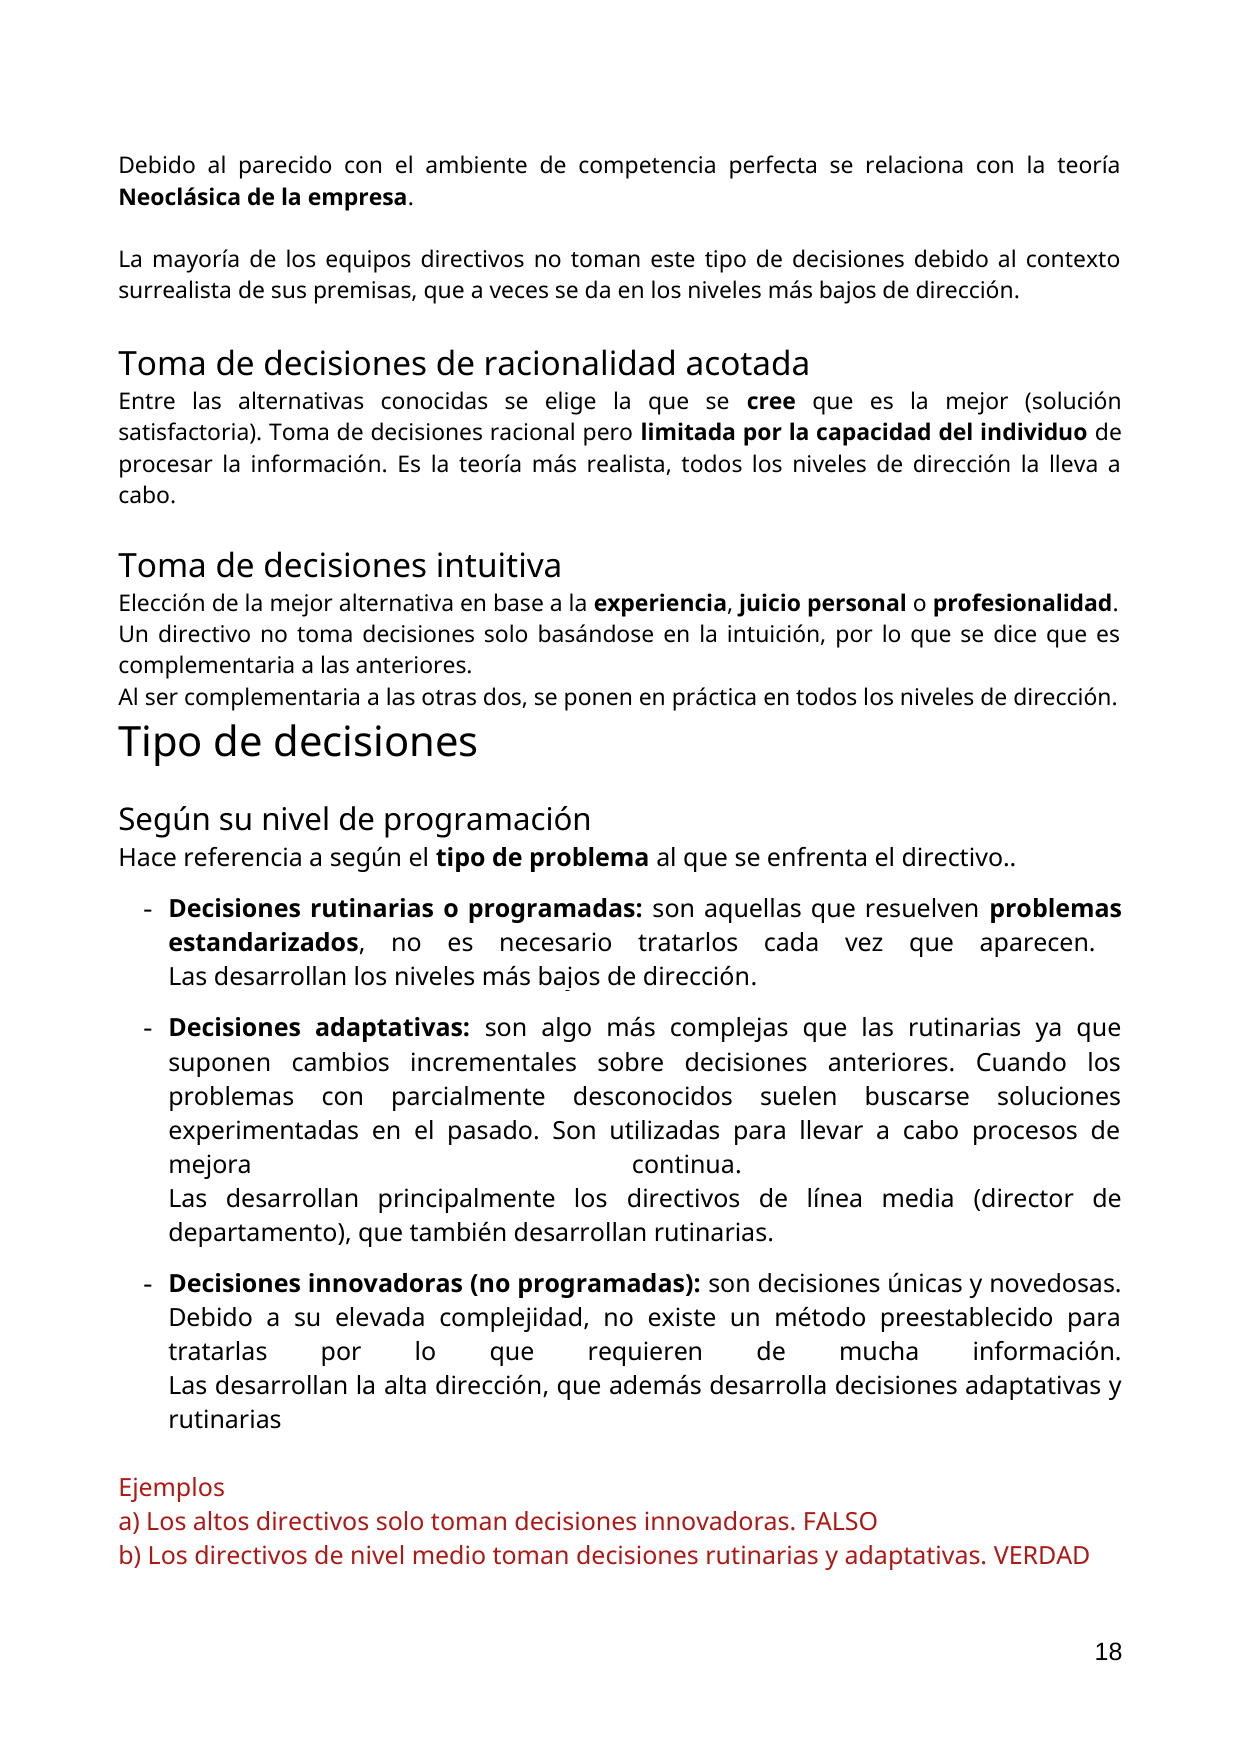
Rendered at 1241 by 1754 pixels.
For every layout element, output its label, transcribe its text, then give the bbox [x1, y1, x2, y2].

text La mayoría de los equipos directivos no toman este tipo de decisiones debido al contexto surrealista de sus premisas, que a veces se da en los niveles más bajos de dirección. [118, 243, 1122, 306]
text Debido al parecido con el ambiente de competencia perfecta se relaciona con la teoría Neoclásica de la empresa. [118, 149, 1122, 212]
text Según su nivel de programación [118, 797, 1122, 840]
text Elección de la mejor alternativa en base a la experiencia, juicio personal o profesionalidad. [118, 587, 1122, 618]
text Ejemplos [118, 1470, 1122, 1504]
text Entre las alternativas conocidas se elige la que se cree que es la mejor (solución satisfactoria). Toma de decisiones racional pero limitada por la capacidad del individuo de procesar la información. Es la teoría más realista, todos los niveles de dirección la lleva a cabo. [118, 385, 1122, 510]
text Toma de decisiones intuitiva [118, 541, 1122, 587]
list Decisiones adaptativas: son algo más complejas que las rutinarias ya que suponen cambios incrementales sobre decisiones anteriores. Cuando los problemas con parcialmente desconocidos suelen buscarse soluciones experimentadas en el pasado. Son utilizadas para llevar a cabo procesos de mejora continua. Las desarrollan principalmente los directivos de línea media (director de departamento), que también desarrollan rutinarias. [143, 1010, 1122, 1248]
list Decisiones rutinarias o programadas: son aquellas que resuelven problemas estandarizados, no es necesario tratarlos cada vez que aparecen. Las desarrollan los niveles más bajos de dirección. [143, 891, 1122, 993]
text Al ser complementaria a las otras dos, se ponen en práctica en todos los niveles de dirección. [118, 681, 1122, 712]
list Decisiones innovadoras (no programadas): son decisiones únicas y novedosas. Debido a su elevada complejidad, no existe un método preestablecido para tratarlas por lo que requieren de mucha información. Las desarrollan la alta dirección, que además desarrolla decisiones adaptativas y rutinarias [143, 1266, 1122, 1436]
text Un directivo no toma decisiones solo basándose en la intuición, por lo que se dice que es complementaria a las anteriores. [118, 618, 1122, 681]
text Tipo de decisiones [118, 712, 1122, 768]
text b) Los directivos de nivel medio toman decisiones rutinarias y adaptativas. VERDAD [118, 1538, 1122, 1572]
text a) Los altos directivos solo toman decisiones innovadoras. FALSO [118, 1504, 1122, 1538]
text Hace referencia a según el tipo de problema al que se enfrenta el directivo.. [118, 840, 1122, 874]
text Toma de decisiones de racionalidad acotada [118, 340, 1122, 385]
